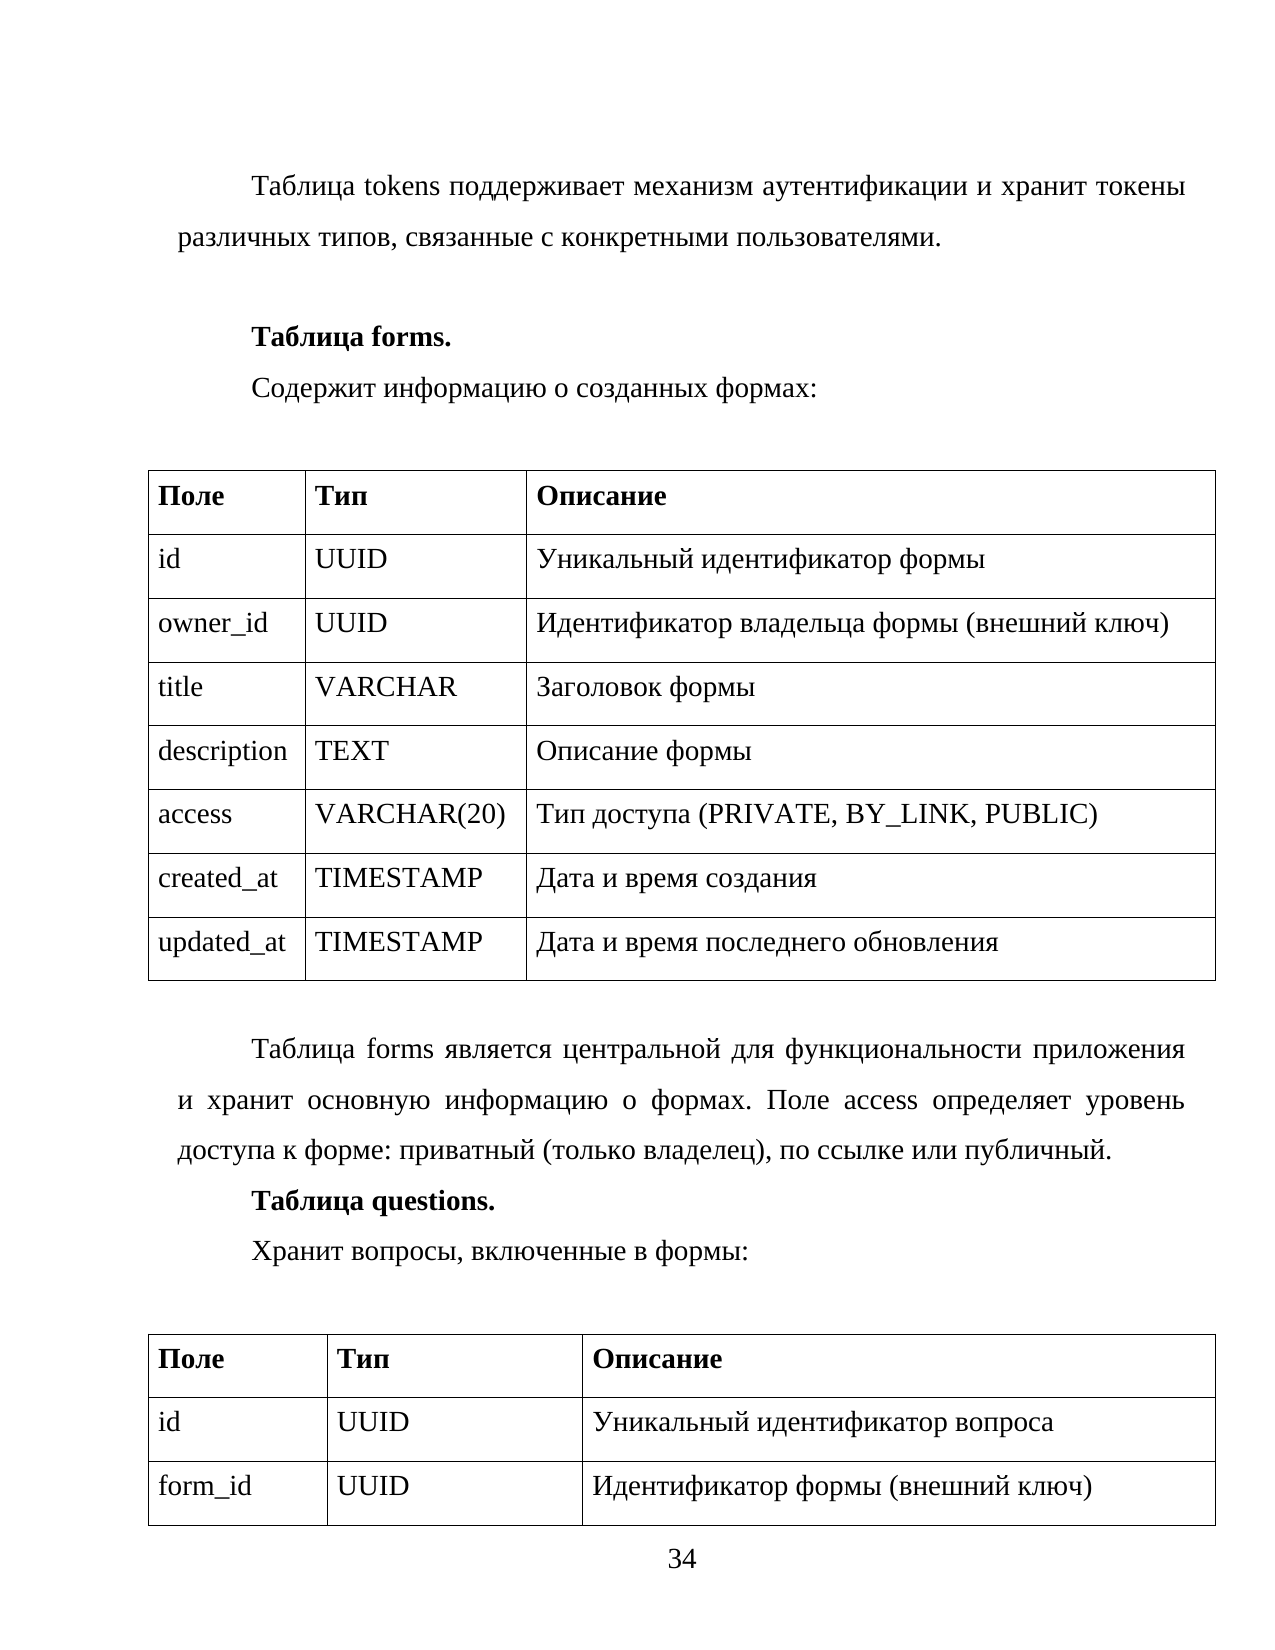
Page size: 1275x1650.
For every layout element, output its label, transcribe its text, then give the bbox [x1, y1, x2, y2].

text Содержит информацию о созданных формах: [177, 370, 1186, 403]
table_cell UUID [306, 599, 526, 662]
table_cell form_id [149, 1462, 327, 1525]
table_cell Заголовок формы [527, 663, 1215, 725]
table_cell Идентификатор владельца формы (внешний ключ) [527, 599, 1215, 662]
table_cell TIMESTAMP [306, 918, 526, 980]
table_cell Тип доступа (PRIVATE, BY_LINK, PUBLIC) [527, 790, 1215, 853]
table_header Тип [328, 1335, 582, 1397]
table_header Описание [583, 1335, 1215, 1397]
table_header Поле [149, 471, 305, 534]
text Хранит вопросы, включенные в формы: [177, 1233, 1186, 1266]
table_cell VARCHAR(20) [306, 790, 526, 853]
table_cell TIMESTAMP [306, 854, 526, 917]
text Таблица questions. [177, 1183, 1186, 1216]
table_cell Идентификатор формы (внешний ключ) [583, 1462, 1215, 1525]
table_cell id [149, 1398, 327, 1461]
table_cell TEXT [306, 726, 526, 789]
text Таблица forms. [177, 319, 1186, 353]
table_cell title [149, 663, 305, 725]
table_cell Дата и время последнего обновления [527, 918, 1215, 980]
table_cell created_at [149, 854, 305, 917]
table_cell UUID [328, 1398, 582, 1461]
table_cell Дата и время создания [527, 854, 1215, 917]
text Таблица forms является центральной для функциональности приложения и хранит основную информацию о формах. Поле access определяет уровень доступа к форме: приватный (только владелец), по ссылке или публичный. [177, 1032, 1186, 1166]
table_cell Описание формы [527, 726, 1215, 789]
table_cell Уникальный идентификатор формы [527, 535, 1215, 598]
text Таблица tokens поддерживает механизм аутентификации и хранит токены различных типов, связанные с конкретными пользователями. [177, 168, 1186, 252]
table_header Описание [527, 471, 1215, 534]
table_cell id [149, 535, 305, 598]
table_cell Уникальный идентификатор вопроса [583, 1398, 1215, 1461]
table_cell description [149, 726, 305, 789]
table_cell VARCHAR [306, 663, 526, 725]
table_cell access [149, 790, 305, 853]
table_header Тип [306, 471, 526, 534]
table_cell UUID [306, 535, 526, 598]
table_header Поле [149, 1335, 327, 1397]
table_cell UUID [328, 1462, 582, 1525]
table_cell updated_at [149, 918, 305, 980]
table_cell owner_id [149, 599, 305, 662]
